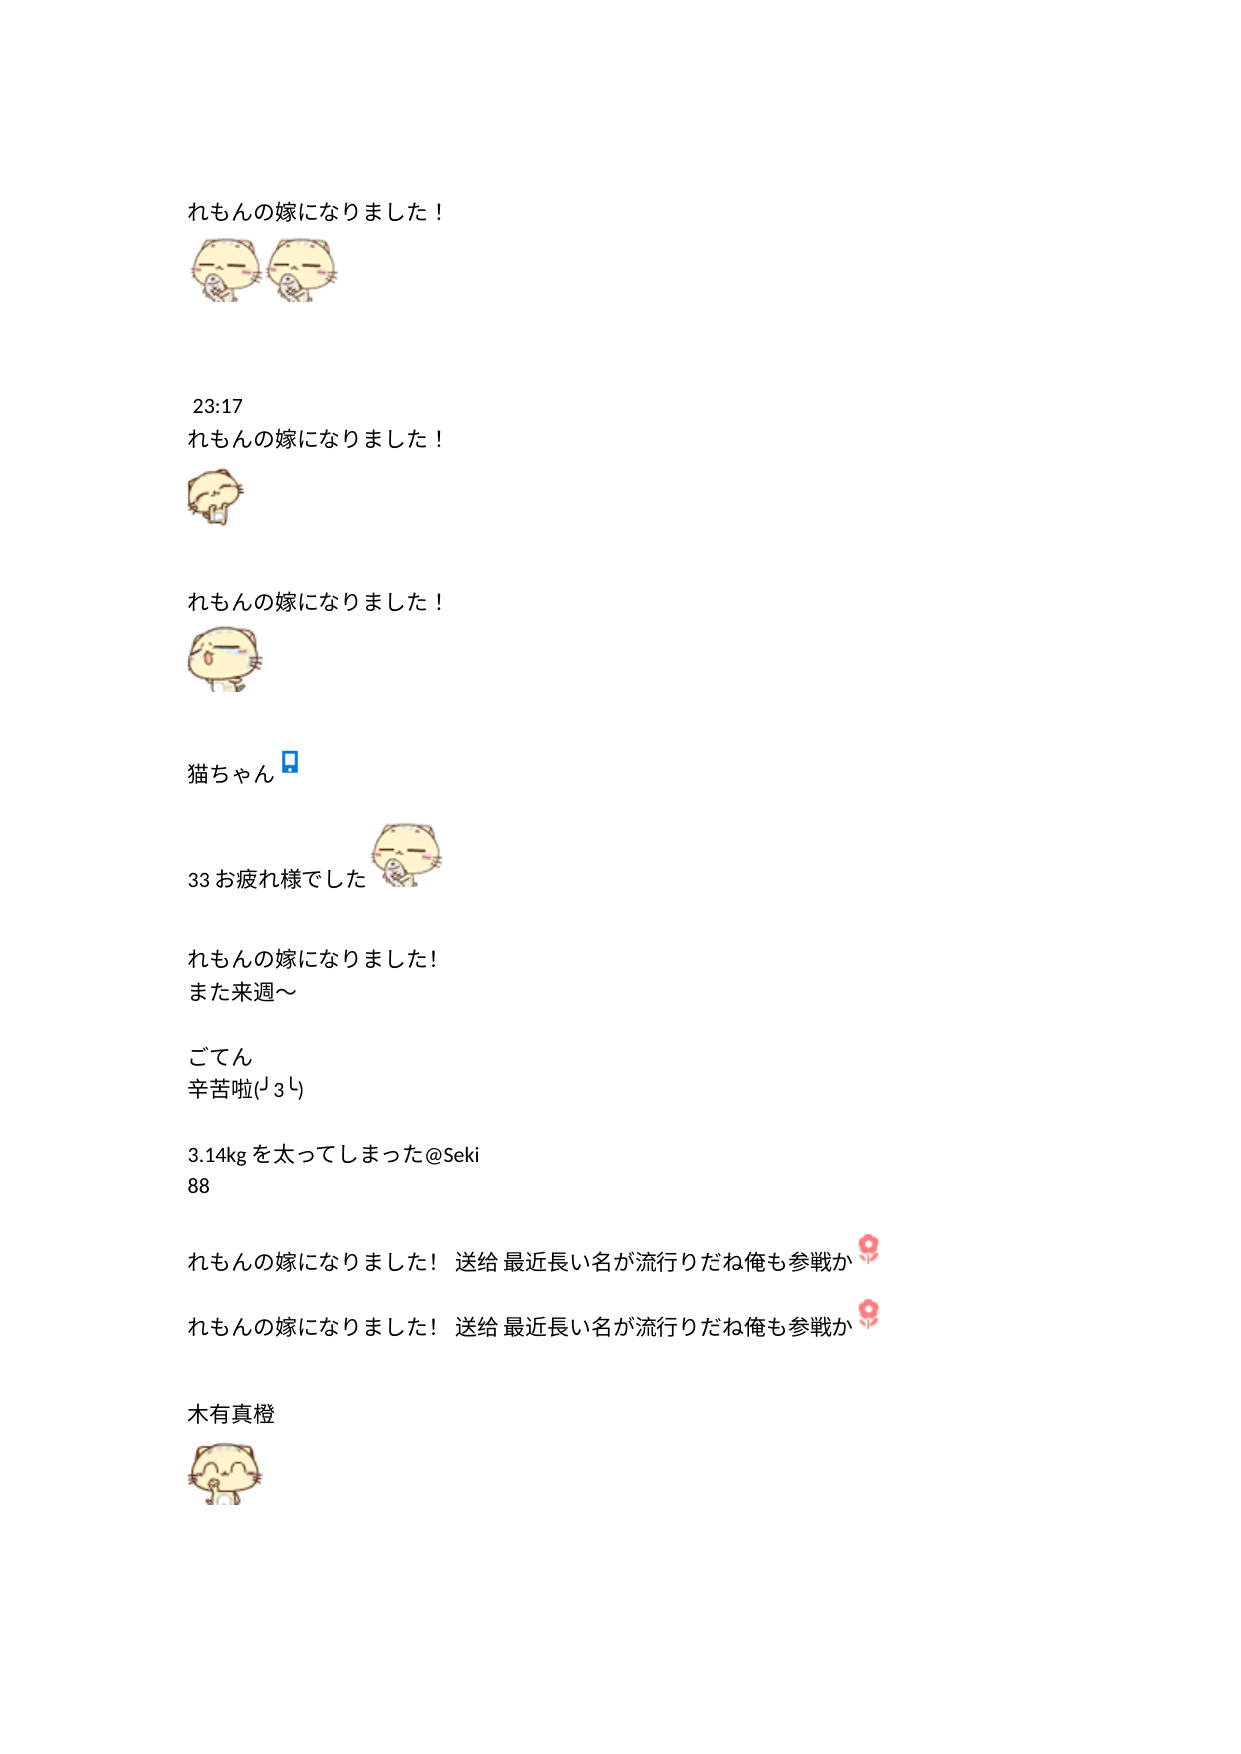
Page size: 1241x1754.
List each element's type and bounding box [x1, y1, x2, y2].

text [187, 162, 1053, 1527]
picture [187, 617, 263, 692]
picture [280, 747, 300, 783]
picture [187, 227, 338, 302]
picture [858, 1299, 879, 1336]
picture [187, 1429, 263, 1505]
picture [858, 1234, 879, 1271]
picture [367, 812, 443, 887]
picture [187, 454, 263, 530]
